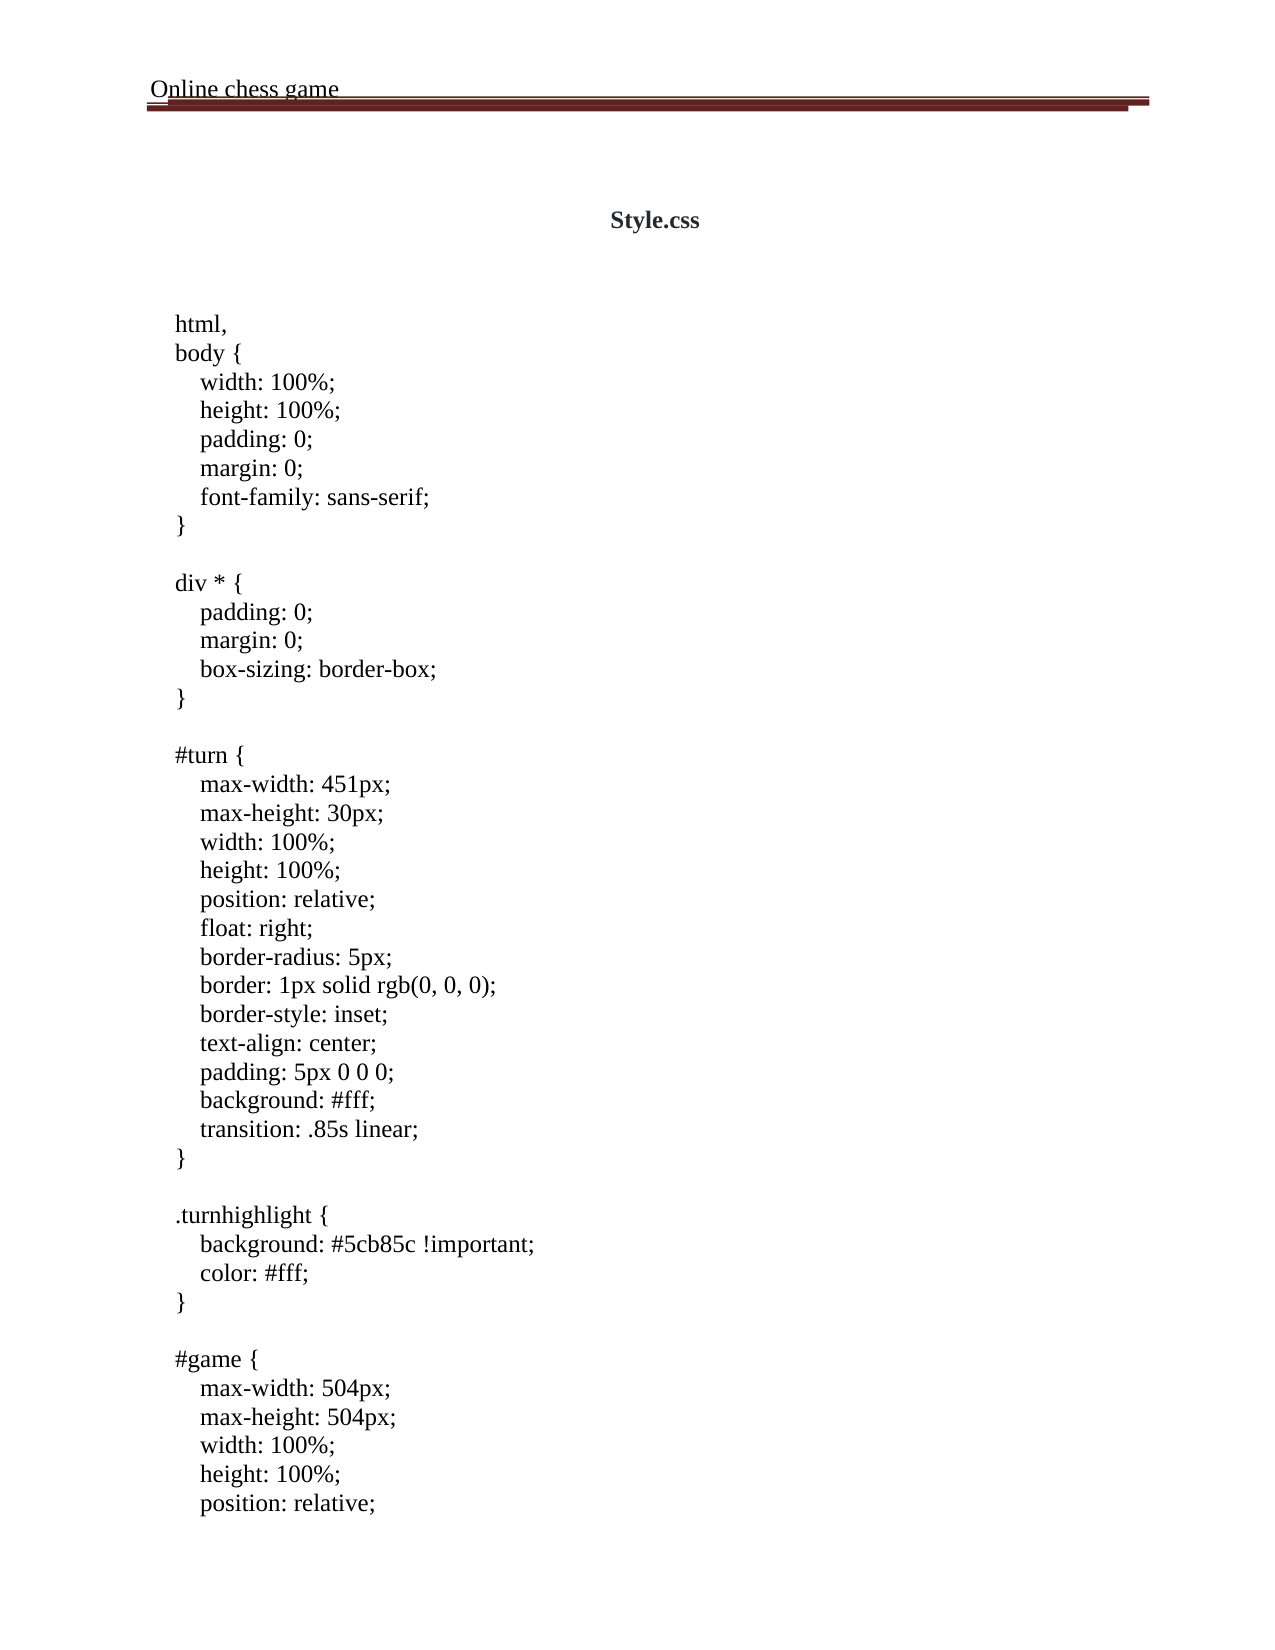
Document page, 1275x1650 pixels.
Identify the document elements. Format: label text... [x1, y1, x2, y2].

text width: 100%; [100, 367, 1204, 396]
text html, [100, 309, 1204, 338]
text #turn { [100, 741, 1204, 769]
text border-radius: 5px; [100, 942, 1204, 971]
text max-width: 504px; [100, 1373, 1204, 1402]
text padding: 0; [100, 424, 1204, 453]
text max-height: 504px; [100, 1402, 1204, 1431]
text height: 100%; [100, 856, 1204, 884]
text } [100, 683, 1204, 712]
text position: relative; [100, 884, 1204, 913]
text transition: .85s linear; [100, 1114, 1204, 1143]
text height: 100%; [100, 396, 1204, 424]
text max-height: 30px; [100, 798, 1204, 827]
text margin: 0; [100, 626, 1204, 654]
text border-style: inset; [100, 999, 1204, 1028]
text box-sizing: border-box; [100, 654, 1204, 683]
text padding: 5px 0 0 0; [100, 1057, 1204, 1086]
text position: relative; [100, 1488, 1204, 1517]
text width: 100%; [100, 827, 1204, 856]
text float: right; [100, 913, 1204, 942]
text margin: 0; [100, 453, 1204, 482]
text } [100, 1287, 1204, 1316]
text #game { [100, 1344, 1204, 1373]
text } [100, 1143, 1204, 1172]
table_header Style.css [116, 179, 1181, 234]
text .turnhighlight { [100, 1201, 1204, 1229]
text background: #fff; [100, 1086, 1204, 1114]
text max-width: 451px; [100, 769, 1204, 798]
text padding: 0; [100, 597, 1204, 626]
text body { [100, 338, 1204, 367]
text div * { [100, 568, 1204, 597]
text text-align: center; [100, 1028, 1204, 1057]
text } [100, 511, 1204, 539]
text font-family: sans-serif; [100, 482, 1204, 511]
text background: #5cb85c !important; [100, 1229, 1204, 1258]
text border: 1px solid rgb(0, 0, 0); [100, 971, 1204, 999]
text height: 100%; [100, 1459, 1204, 1488]
text color: #fff; [100, 1258, 1204, 1287]
text width: 100%; [100, 1431, 1204, 1459]
